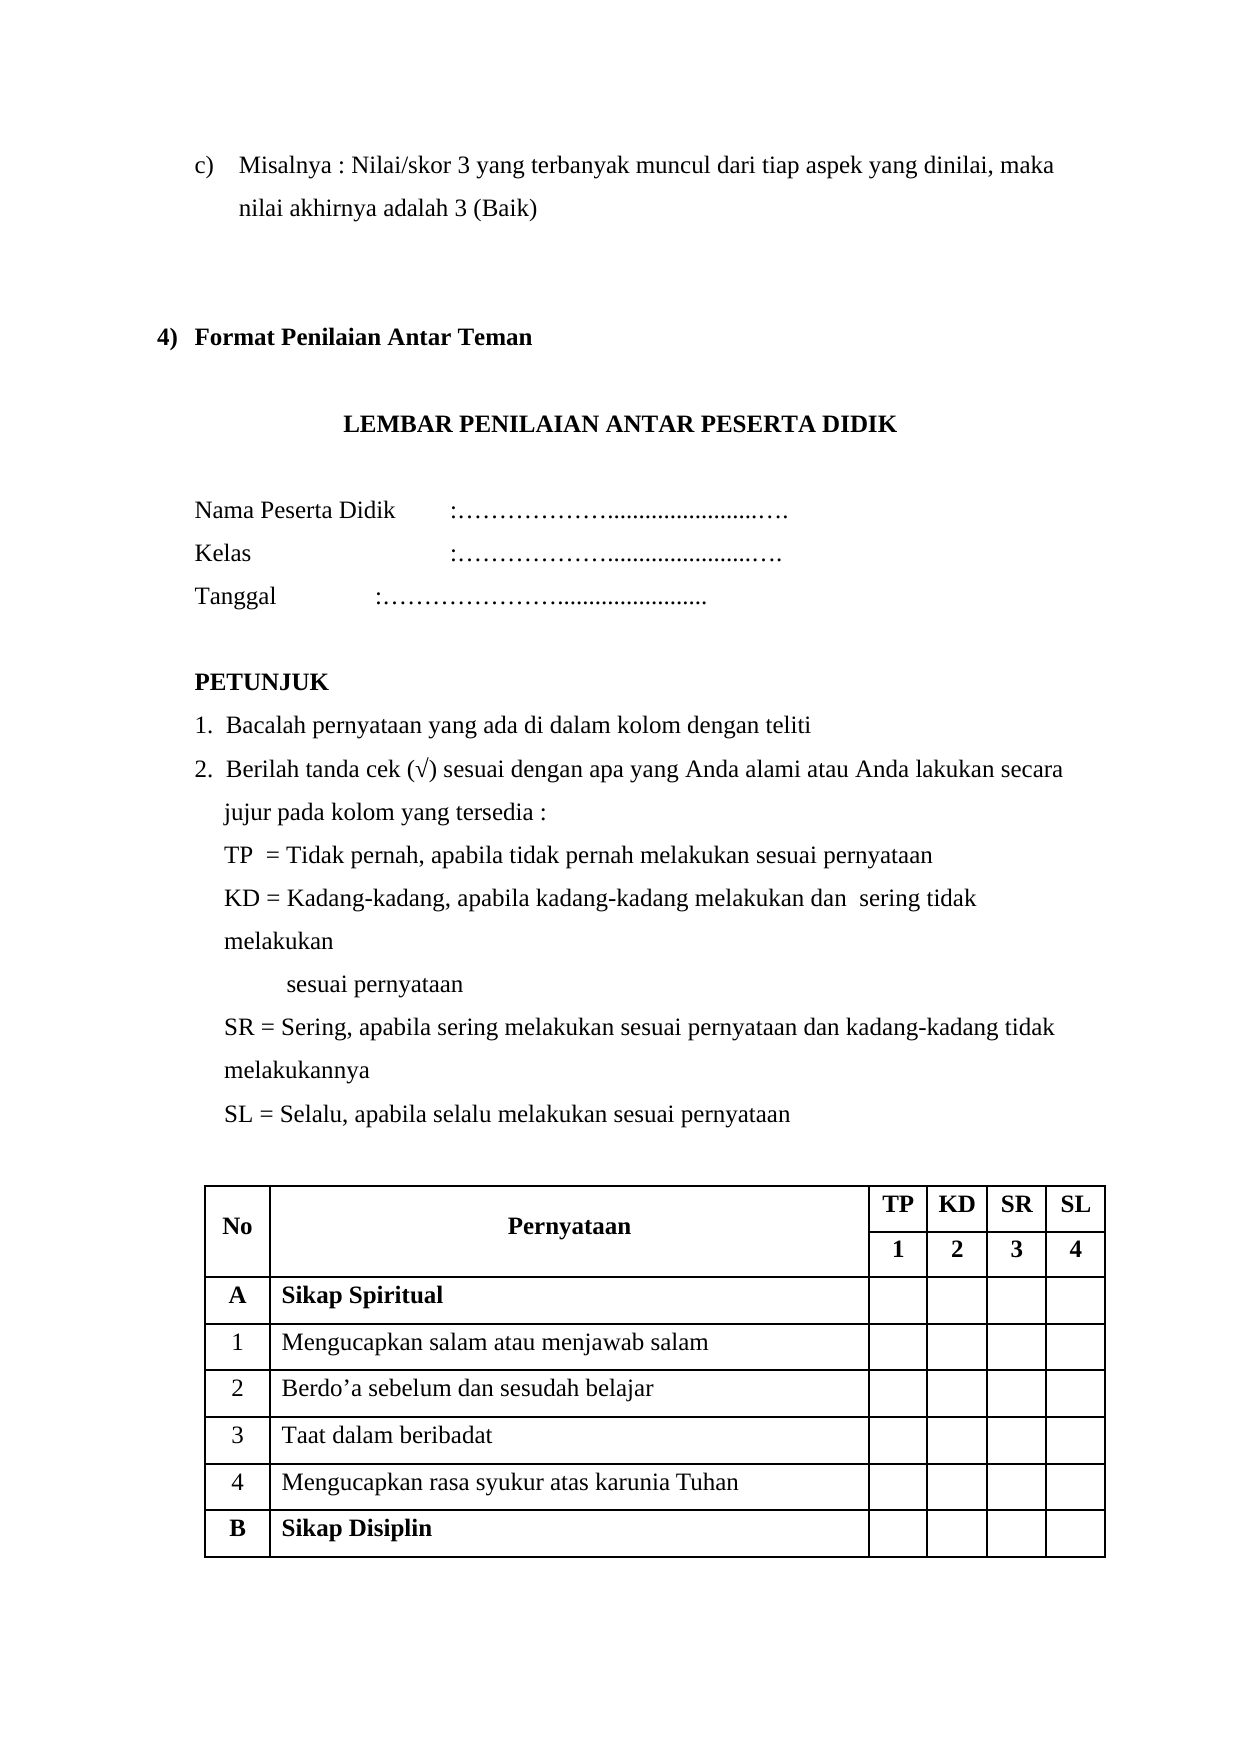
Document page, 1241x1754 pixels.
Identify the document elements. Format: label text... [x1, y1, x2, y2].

table_header Pernyataan [271, 1187, 868, 1276]
table_cell Taat dalam beribadat [271, 1418, 868, 1463]
text KD = Kadang-kadang, apabila kadang-kadang melakukan dan sering tidak melakukan [224, 883, 1090, 955]
table_cell 2 [928, 1233, 986, 1276]
text LEMBAR PENILAIAN ANTAR PESERTA DIDIK [150, 409, 1090, 437]
table_cell [1047, 1278, 1104, 1323]
table_cell [870, 1465, 926, 1509]
table_cell [928, 1278, 986, 1323]
text 2. Berilah tanda cek (√) sesuai dengan apa yang Anda alami atau Anda lakukan secara jujur pada kolom yang tersedia : [194, 754, 1090, 826]
table_cell [928, 1325, 986, 1369]
text Nama Peserta Didik :………………........................…. [194, 495, 1090, 524]
table_cell 3 [988, 1233, 1045, 1276]
table_cell 1 [206, 1325, 269, 1369]
text 1. Bacalah pernyataan yang ada di dalam kolom dengan teliti [194, 711, 1090, 739]
text sesuai pernyataan [224, 969, 1090, 998]
table_cell A [206, 1278, 269, 1323]
table_cell [928, 1511, 986, 1556]
table_cell [988, 1511, 1045, 1556]
table_cell [1047, 1465, 1104, 1509]
table_cell [928, 1371, 986, 1416]
text Kelas :……………….......................…. [194, 538, 1090, 567]
table_cell 2 [206, 1371, 269, 1416]
table_cell Berdo’a sebelum dan sesudah belajar [271, 1371, 868, 1416]
table_header SL [1047, 1187, 1104, 1231]
table_cell [870, 1418, 926, 1463]
list Format Penilaian Antar Teman [157, 322, 1090, 351]
table_header TP [870, 1187, 926, 1231]
table_cell [870, 1371, 926, 1416]
table_cell 1 [870, 1233, 926, 1276]
text PETUNJUK [194, 667, 1090, 696]
table_cell 3 [206, 1418, 269, 1463]
table_cell [988, 1278, 1045, 1323]
table_cell Sikap Disiplin [271, 1511, 868, 1556]
table_cell [1047, 1511, 1104, 1556]
table_cell [928, 1418, 986, 1463]
table_cell Sikap Spiritual [271, 1278, 868, 1323]
table_cell [1047, 1325, 1104, 1369]
table_cell 4 [1047, 1233, 1104, 1276]
table_cell [928, 1465, 986, 1509]
table_cell [988, 1371, 1045, 1416]
text Tanggal :…………………........................ [194, 581, 1090, 610]
table_header No [206, 1187, 269, 1276]
table_cell [1047, 1371, 1104, 1416]
table_cell [1047, 1418, 1104, 1463]
text SL = Selalu, apabila selalu melakukan sesuai pernyataan [224, 1099, 1090, 1127]
table_cell Mengucapkan rasa syukur atas karunia Tuhan [271, 1465, 868, 1509]
table_cell 4 [206, 1465, 269, 1509]
table_cell [988, 1465, 1045, 1509]
list Misalnya : Nilai/skor 3 yang terbanyak muncul dari tiap aspek yang dinilai, maka nilai akhirnya adalah 3 (Baik) [194, 150, 1090, 222]
table_cell [988, 1418, 1045, 1463]
table_cell Mengucapkan salam atau menjawab salam [271, 1325, 868, 1369]
table_cell [870, 1278, 926, 1323]
table_header KD [928, 1187, 986, 1231]
table_cell [988, 1325, 1045, 1369]
text SR = Sering, apabila sering melakukan sesuai pernyataan dan kadang-kadang tidak [224, 1012, 1090, 1041]
table_cell [870, 1511, 926, 1556]
table_header SR [988, 1187, 1045, 1231]
table_cell [870, 1325, 926, 1369]
table_cell B [206, 1511, 269, 1556]
text melakukannya [224, 1056, 1090, 1084]
text TP = Tidak pernah, apabila tidak pernah melakukan sesuai pernyataan [224, 840, 1090, 869]
